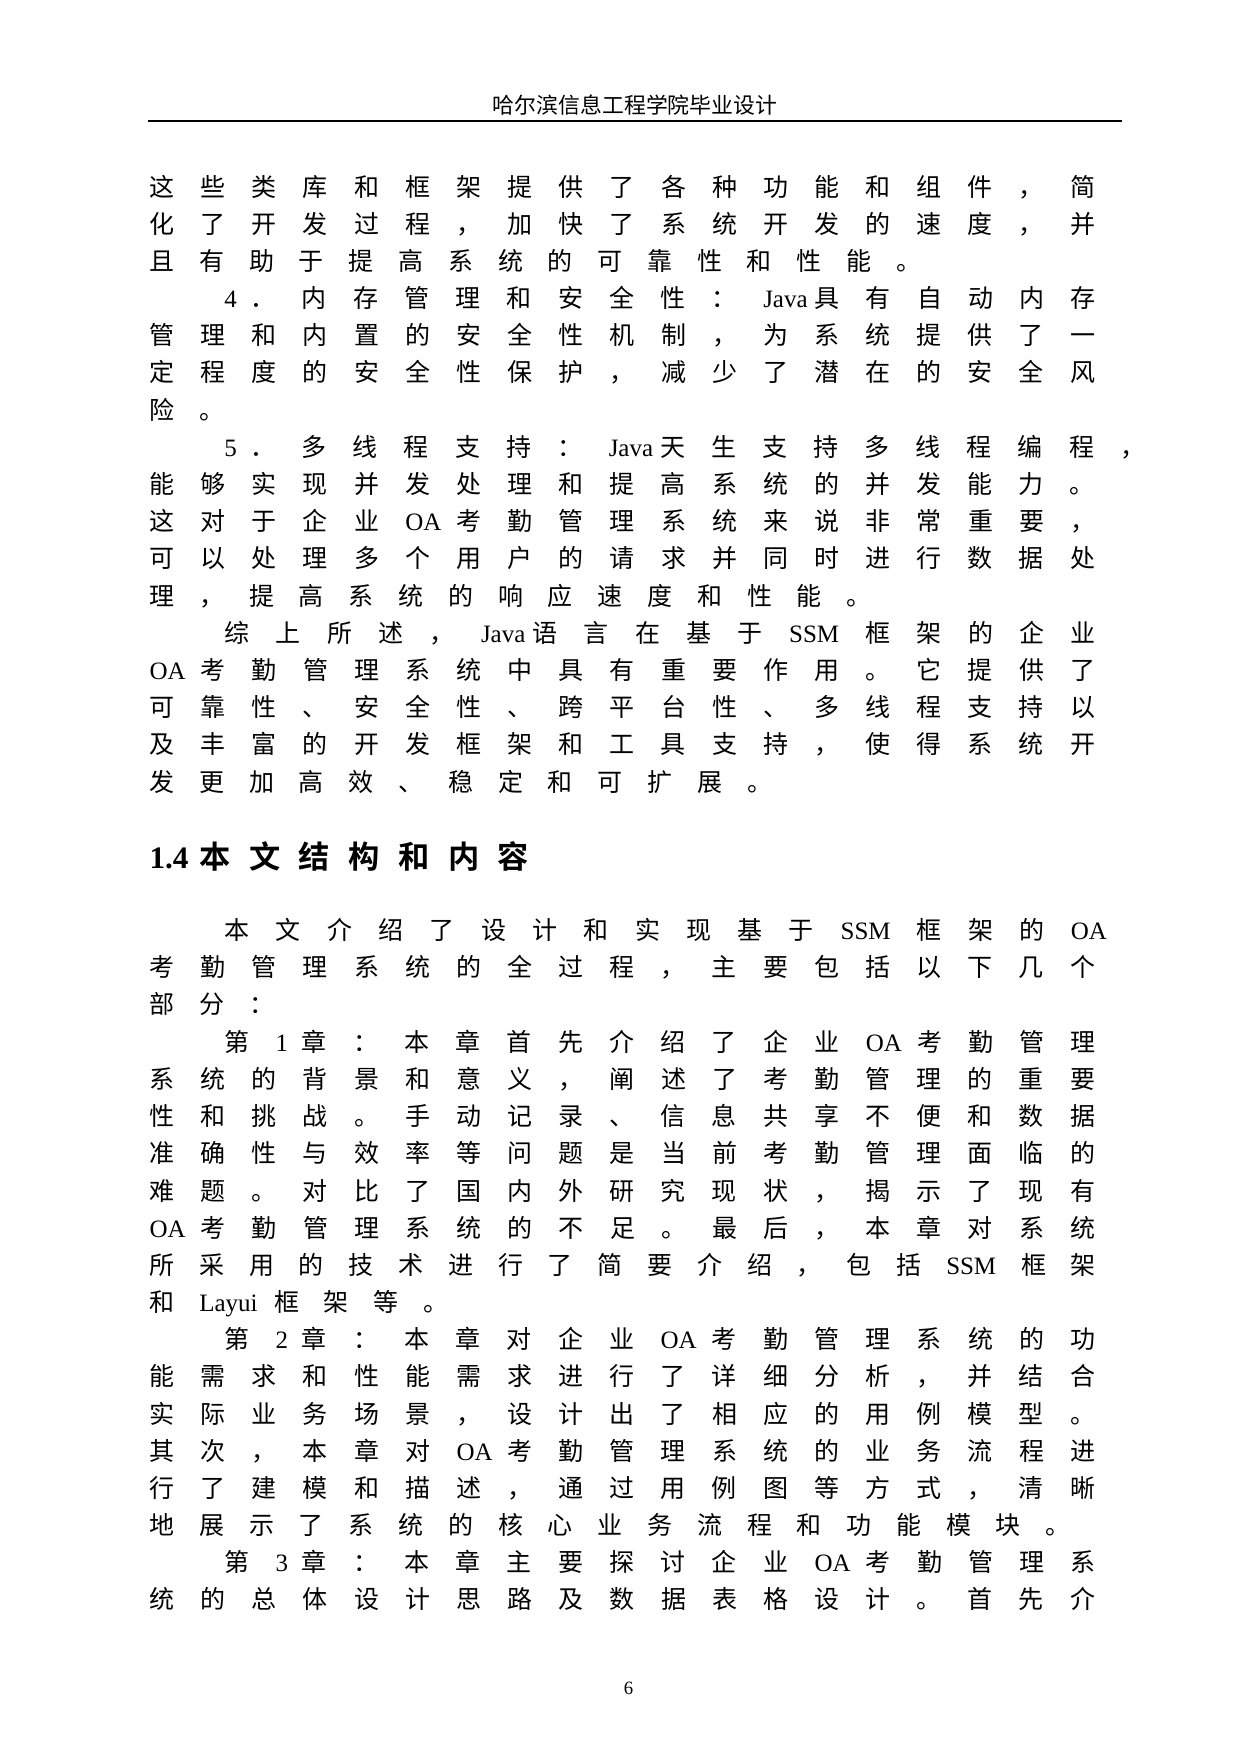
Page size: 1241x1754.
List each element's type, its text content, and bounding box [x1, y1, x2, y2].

text 5．多线程支持：Java天生支持多线程编程，能够实现并发处理和提高系统的并发能力。这对于企业OA考勤管理系统来说非常重要，可以处理多个用户的请求并同时进行数据处理，提高系统的响应速度和性能。 [149, 427, 1120, 613]
text 本文介绍了设计和实现基于SSM框架的OA考勤管理系统的全过程，主要包括以下几个部分： [149, 910, 1120, 1022]
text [149, 1542, 1120, 1617]
text 第1章：本章首先介绍了企业OA考勤管理系统的背景和意义，阐述了考勤管理的重要性和挑战。手动记录、信息共享不便和数据准确性与效率等问题是当前考勤管理面临的难题。对比了国内外研究现状，揭示了现有OA考勤管理系统的不足。最后，本章对系统所采用的技术进行了简要介绍，包括SSM框架和Layui框架等。 [149, 1022, 1120, 1319]
text 综上所述，Java语言在基于SSM框架的企业OA考勤管理系统中具有重要作用。它提供了可靠性、安全性、跨平台性、多线程支持以及丰富的开发框架和工具支持，使得系统开发更加高效、稳定和可扩展。 [149, 613, 1120, 799]
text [149, 167, 1120, 278]
text 第2章：本章对企业OA考勤管理系统的功能需求和性能需求进行了详细分析，并结合实际业务场景，设计出了相应的用例模型。其次，本章对OA考勤管理系统的业务流程进行了建模和描述，通过用例图等方式，清晰地展示了系统的核心业务流程和功能模块。 [149, 1319, 1120, 1542]
text 4．内存管理和安全性：Java具有自动内存管理和内置的安全性机制，为系统提供了一定程度的安全性保护，减少了潜在的安全风险。 [149, 278, 1120, 427]
subtitle 1.4本文结构和内容 [149, 817, 1120, 892]
